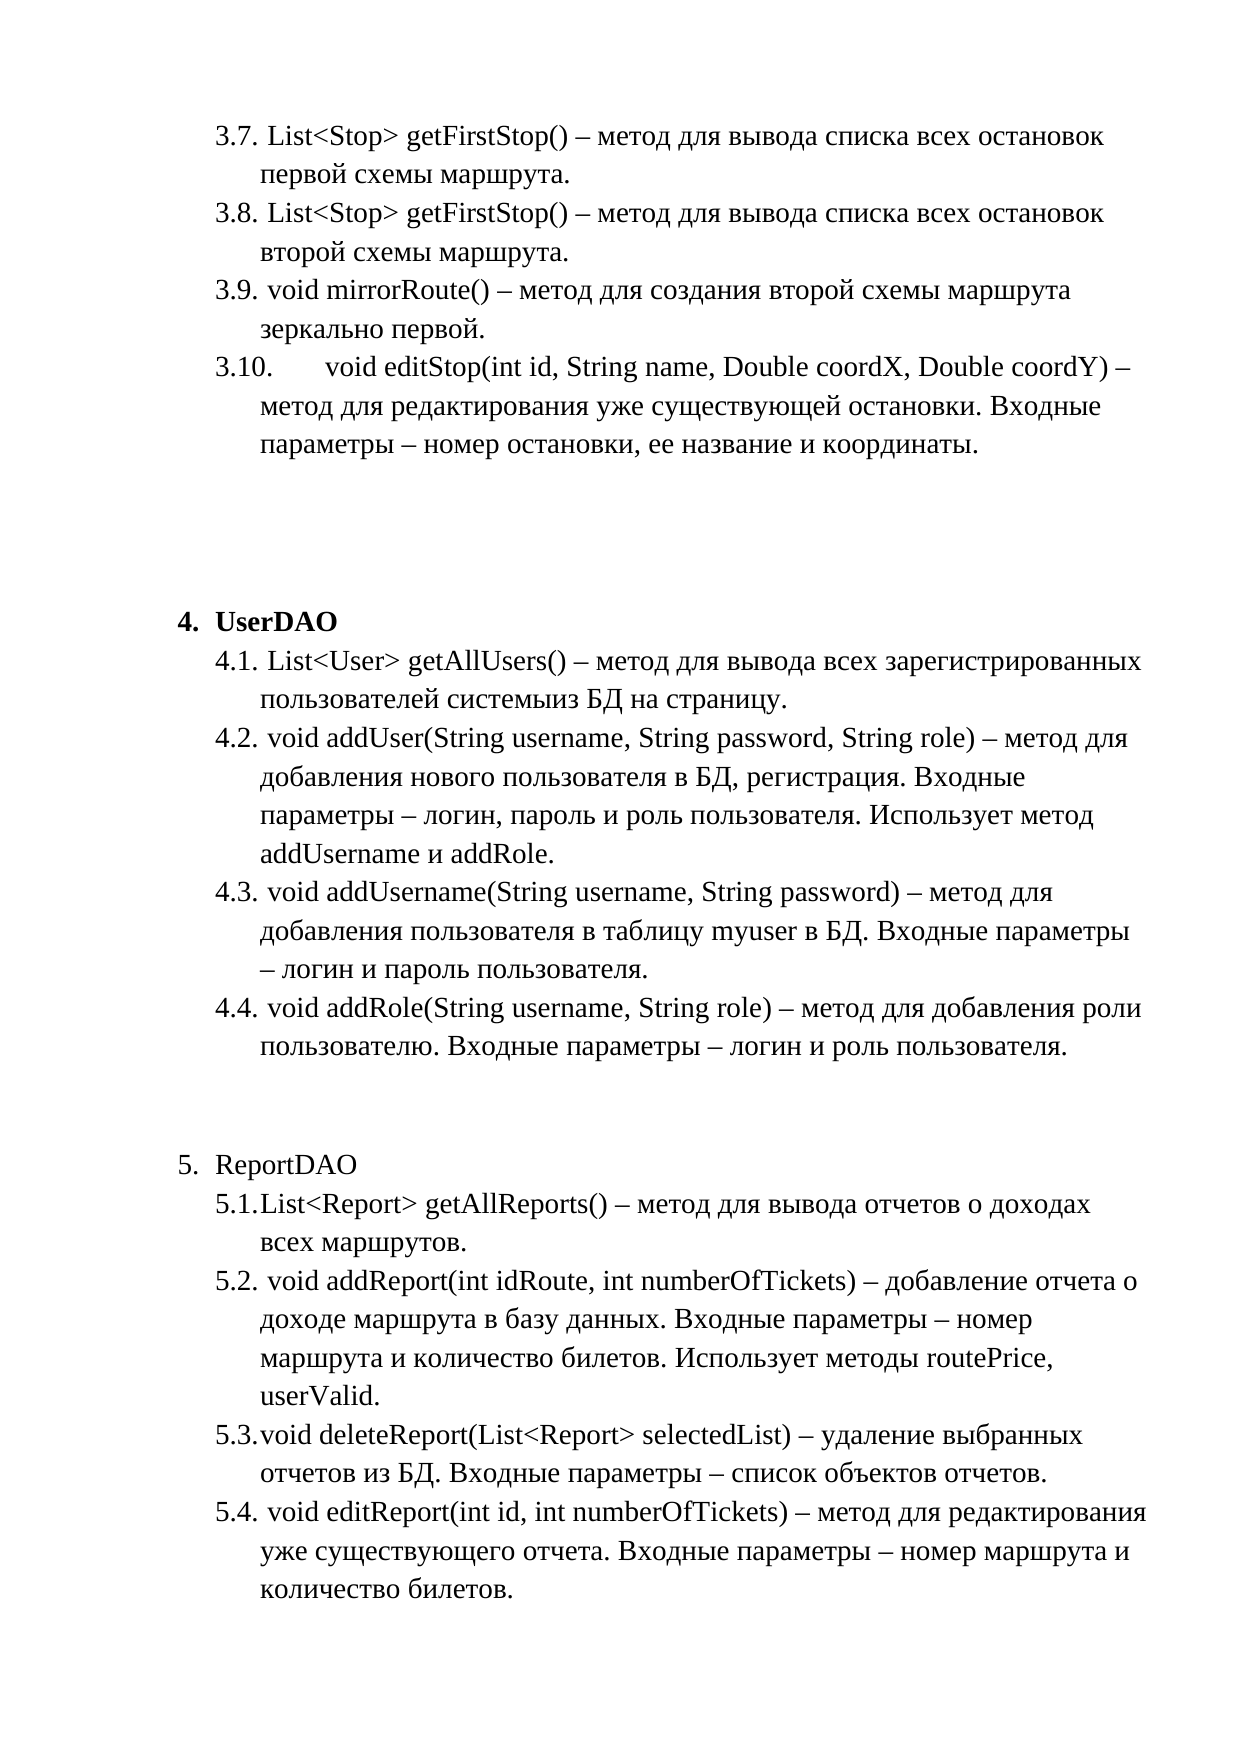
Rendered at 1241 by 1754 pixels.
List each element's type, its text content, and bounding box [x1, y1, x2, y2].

list List<Stop> getFirstStop() – метод для вывода списка всех остановок второй схемы маршрута. [215, 195, 1152, 267]
list List<User> getAllUsers() – метод для вывода всех зарегистрированных пользователей системыиз БД на страницу. [215, 643, 1152, 715]
list void editStop(int id, String name, Double coordX, Double coordY) – метод для редактирования уже существующей остановки. Входные параметры – номер остановки, ее название и координаты. [215, 349, 1152, 460]
list void editReport(int id, int numberOfTickets) – метод для редактирования уже существующего отчета. Входные параметры – номер маршрута и количество билетов. [215, 1494, 1152, 1605]
list void addRole(String username, String role) – метод для добавления роли пользователю. Входные параметры – логин и роль пользователя. [215, 990, 1152, 1062]
list void addUsername(String username, String password) – метод для добавления пользователя в таблицу myuser в БД. Входные параметры – логин и пароль пользователя. [215, 874, 1152, 985]
list void mirrorRoute() – метод для создания второй схемы маршрута зеркально первой. [215, 272, 1152, 344]
list void deleteReport(List<Report> selectedList) – удаление выбранных отчетов из БД. Входные параметры – список объектов отчетов. [215, 1417, 1152, 1489]
list List<Stop> getFirstStop() – метод для вывода списка всех остановок первой схемы маршрута. [215, 118, 1152, 190]
list void addReport(int idRoute, int numberOfTickets) – добавление отчета о доходе маршрута в базу данных. Входные параметры – номер маршрута и количество билетов. Использует методы routePrice, userValid. [215, 1263, 1152, 1412]
list List<Report> getAllReports() – метод для вывода отчетов о доходах всех маршрутов. [215, 1186, 1152, 1258]
list UserDAO [177, 604, 1152, 638]
list void addUser(String username, String password, String role) – метод для добавления нового пользователя в БД, регистрация. Входные параметры – логин, пароль и роль пользователя. Использует метод addUsername и addRole. [215, 720, 1152, 869]
list ReportDAO [177, 1147, 1152, 1181]
